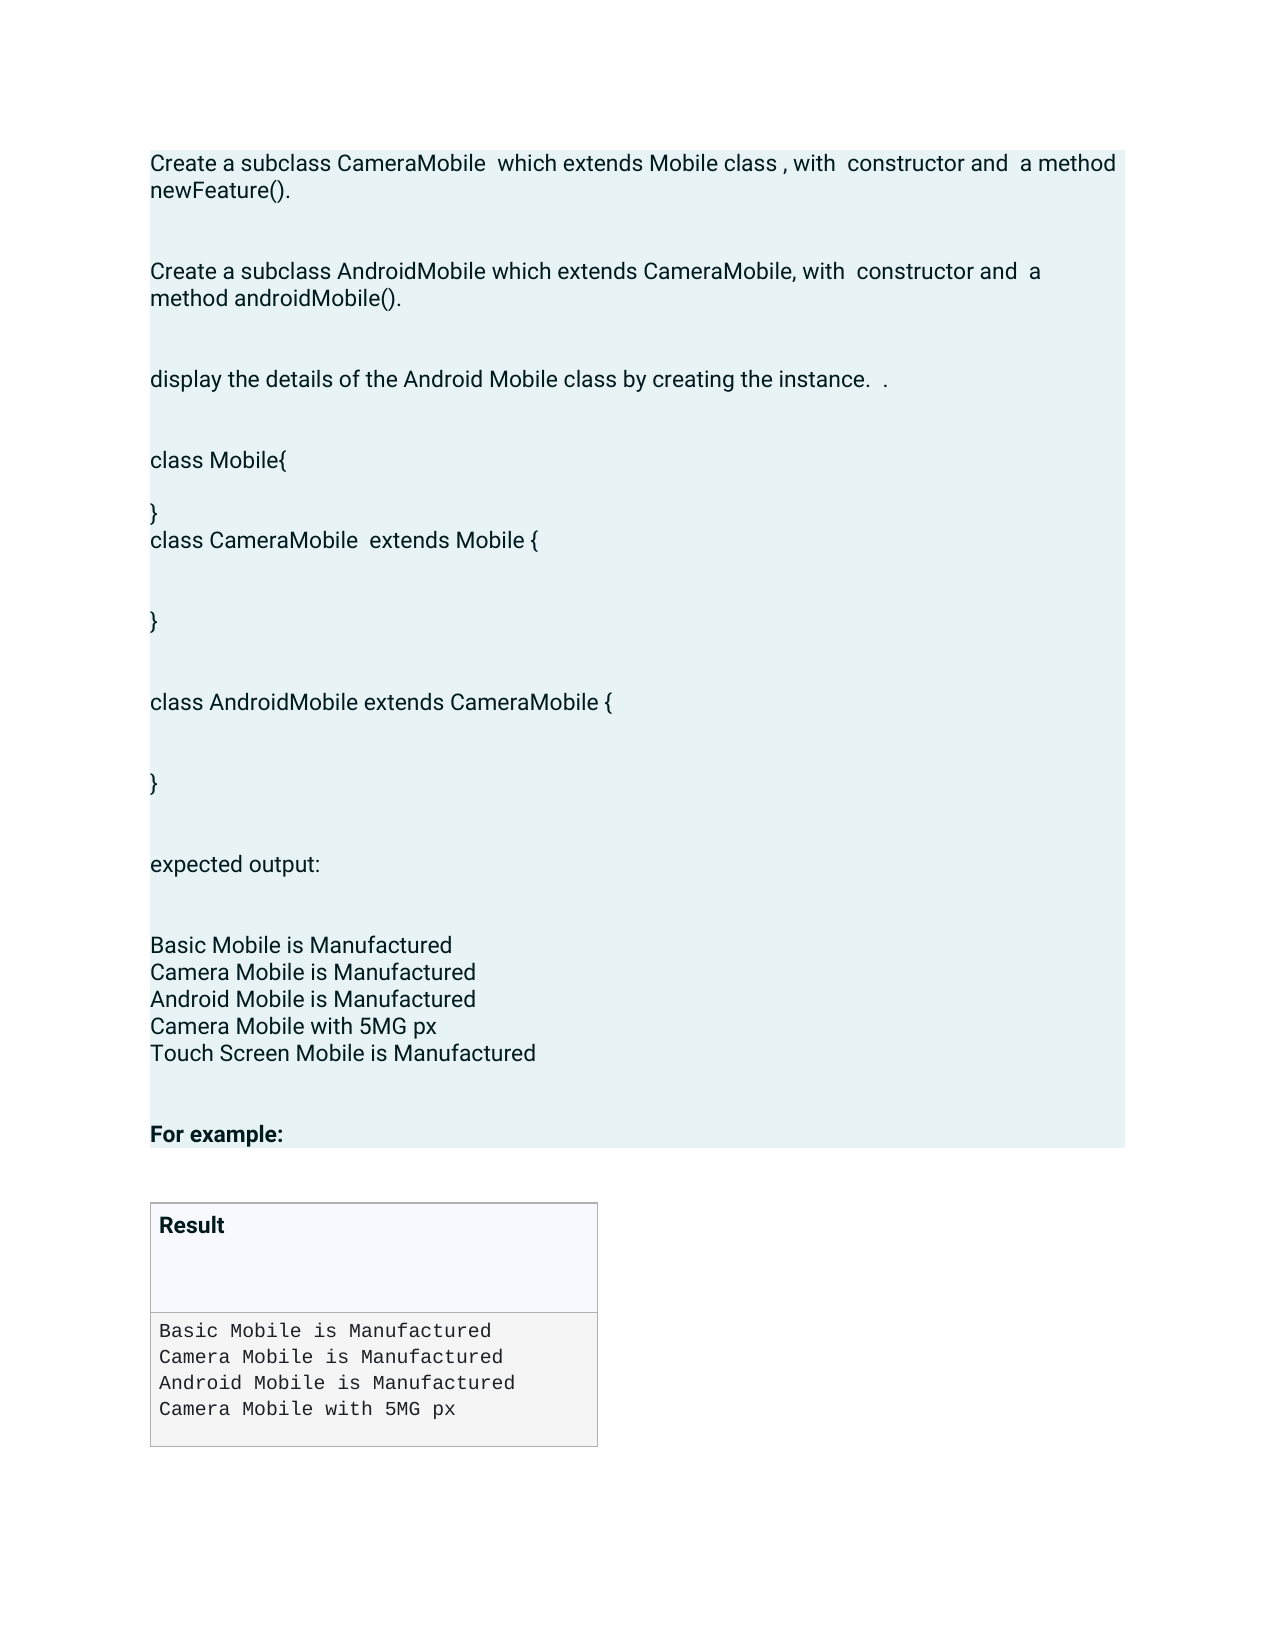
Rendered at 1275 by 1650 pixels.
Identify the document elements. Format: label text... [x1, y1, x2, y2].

text Create a subclass AndroidMobile which extends CameraMobile, with constructor and a method androidMobile(). [150, 258, 1125, 312]
text For example: [150, 1121, 1125, 1148]
table_header Result [151, 1204, 597, 1312]
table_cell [151, 1313, 597, 1446]
text Basic Mobile is Manufactured Camera Mobile is Manufactured Android Mobile is Manufactured Camera Mobile with 5MG px Touch Screen Mobile is Manufactured [150, 933, 1125, 1067]
text expected output: [150, 852, 1125, 878]
text display the details of the Android Mobile class by creating the instance. . [150, 366, 1125, 393]
text } [150, 771, 1125, 797]
text class AndroidMobile extends CameraMobile { [150, 689, 1125, 716]
text } [150, 608, 1125, 635]
text Create a subclass CameraMobile which extends Mobile class , with constructor and a method newFeature(). [150, 150, 1125, 204]
text class Mobile{ } class CameraMobile extends Mobile { [150, 447, 1125, 554]
